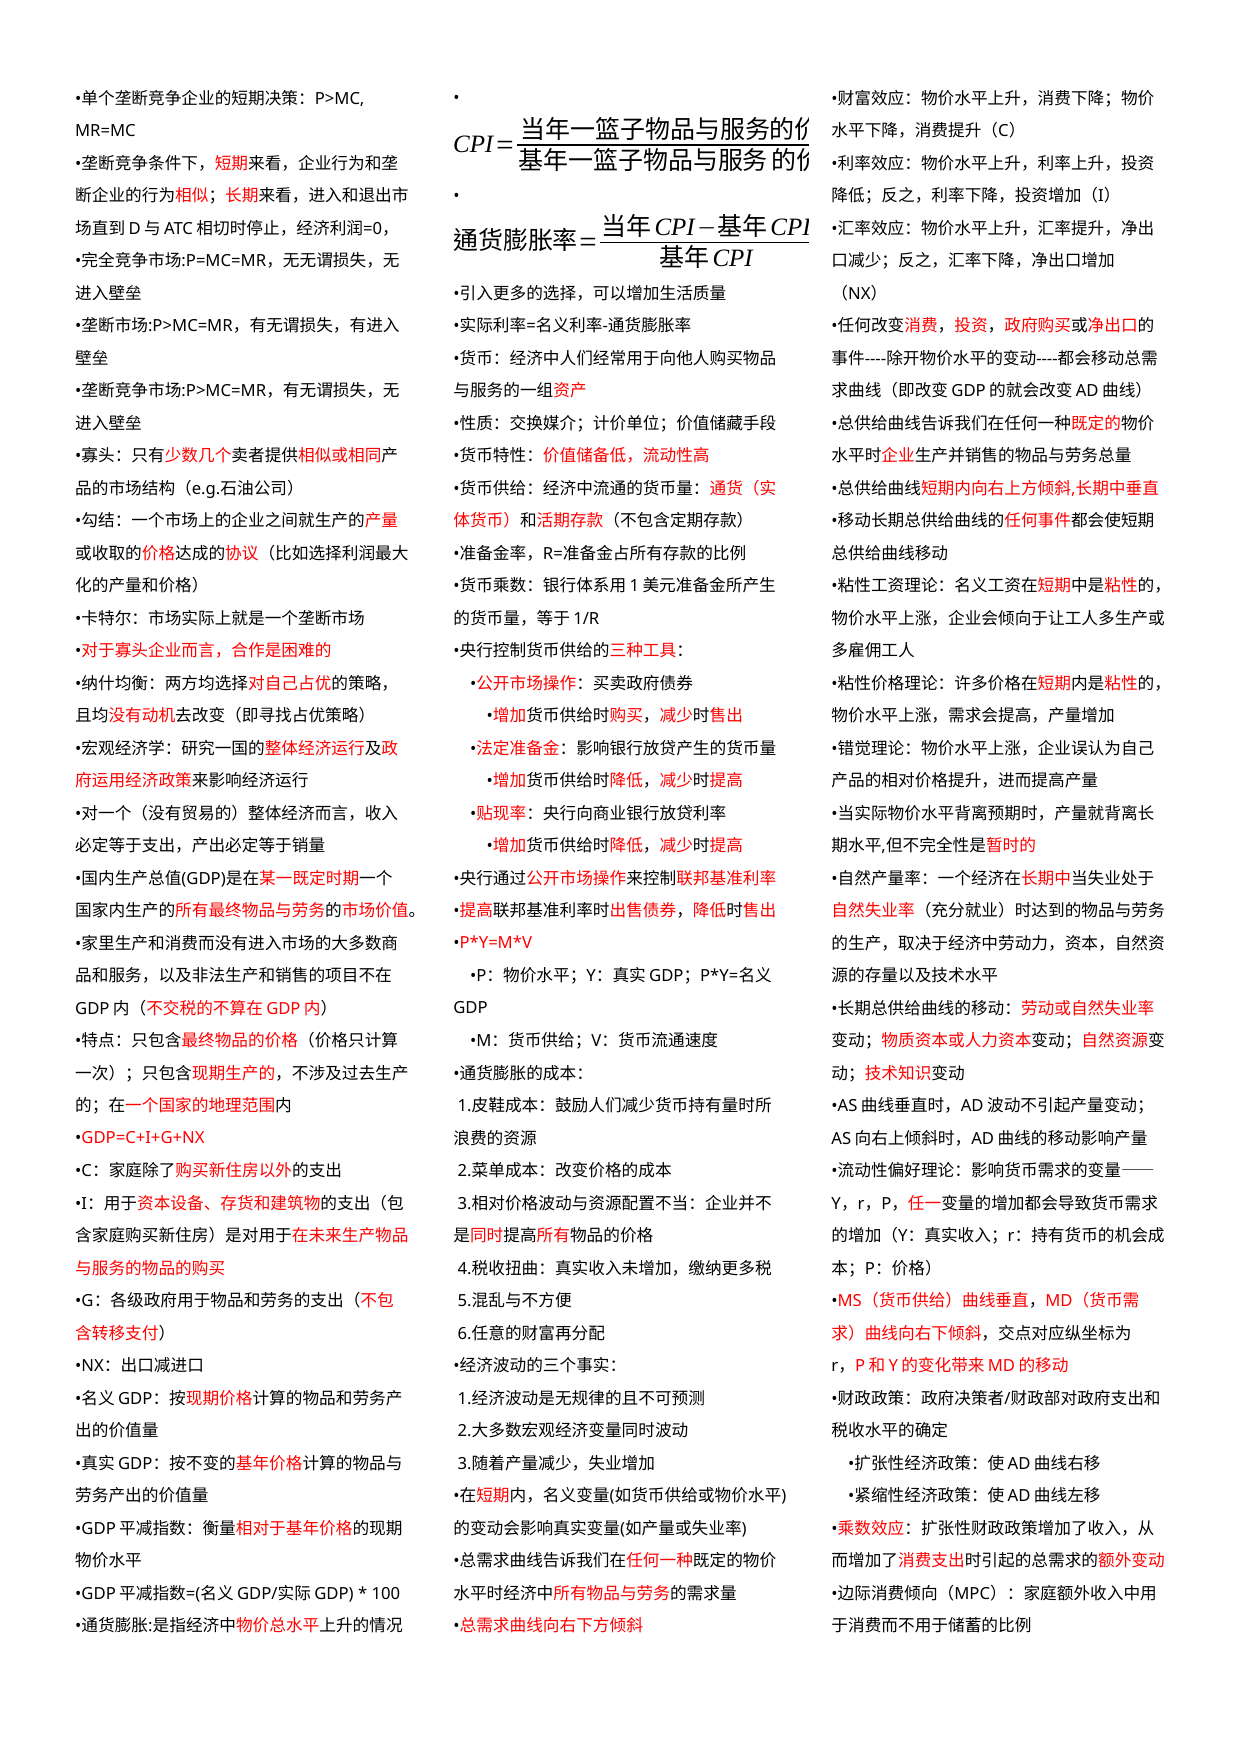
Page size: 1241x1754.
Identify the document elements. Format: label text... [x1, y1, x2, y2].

text •垄断市场:P>MC=MR，有无谓损失，有进入壁垒 [75, 308, 409, 373]
text •货币：经济中人们经常用于向他人购买物品与服务的一组资产 [453, 341, 787, 406]
text •粘性价格理论：许多价格在短期内是粘性的，物价水平上涨，需求会提高，产量增加 [831, 666, 1165, 731]
text •增加货币供给时降低，减少时提高 [453, 763, 787, 796]
text •NX：出口减进口 [75, 1348, 409, 1381]
text •I：用于资本设备、存货和建筑物的支出（包含家庭购买新住房）是对用于在未来生产物品与服务的物品的购买 [75, 1186, 409, 1283]
text •公开市场操作：买卖政府债券 [453, 666, 787, 698]
text •流动性偏好理论：影响货币需求的变量——Y，r，P，任一变量的增加都会导致货币需求的增加（Y：真实收入；r：持有货币的机会成本；P：价格） [831, 1153, 1165, 1283]
text •MS（货币供给）曲线垂直，MD（货币需求）曲线向右下倾斜，交点对应纵坐标为r，P和Y的变化带来MD的移动 [831, 1283, 1165, 1381]
text •P*Y=M*V [453, 926, 787, 958]
text 3.相对价格波动与资源配置不当：企业并不是同时提高所有物品的价格 [453, 1186, 787, 1251]
text •提高联邦基准利率时出售债券，降低时售出 [453, 893, 787, 926]
text •P：物价水平；Y：真实GDP；P*Y=名义GDP [453, 958, 787, 1023]
text 2.大多数宏观经济变量同时波动 [453, 1413, 787, 1446]
text •扩张性经济政策：使AD曲线右移 [831, 1446, 1165, 1478]
text •特点：只包含最终物品的价格（价格只计算一次）；只包含现期生产的，不涉及过去生产的；在一个国家的地理范围内 [75, 1023, 409, 1121]
text •名义GDP：按现期价格计算的物品和劳务产出的价值量 [75, 1381, 409, 1446]
text •通货膨胀:是指经济中物价总水平上升的情况 [75, 1608, 409, 1641]
text •贴现率：央行向商业银行放贷利率 [453, 796, 787, 828]
text •垄断竞争市场:P>MC=MR，有无谓损失，无进入壁垒 [75, 373, 409, 438]
text •C：家庭除了购买新住房以外的支出 [75, 1153, 409, 1186]
text •准备金率，R=准备金占所有存款的比例 [453, 536, 787, 568]
text •GDP平减指数=(名义GDP/实际GDP) * 100 [75, 1576, 409, 1608]
text 1.经济波动是无规律的且不可预测 [453, 1381, 787, 1413]
text •自然产量率：一个经济在长期中当失业处于自然失业率（充分就业）时达到的物品与劳务的生产，取决于经济中劳动力，资本，自然资源的存量以及技术水平 [831, 861, 1165, 991]
text •实际利率=名义利率-通货膨胀率 [453, 308, 787, 341]
text •移动长期总供给曲线的任何事件都会使短期总供给曲线移动 [831, 503, 1165, 568]
text •粘性工资理论：名义工资在短期中是粘性的，物价水平上涨，企业会倾向于让工人多生产或多雇佣工人 [831, 568, 1165, 666]
text •央行控制货币供给的三种工具： [453, 633, 787, 666]
text •垄断竞争条件下，短期来看，企业行为和垄断企业的行为相似；长期来看，进入和退出市场直到D与ATC相切时停止，经济利润=0， [75, 146, 409, 243]
text •单个垄断竞争企业的短期决策：P>MC, MR=MC [75, 81, 409, 146]
text • [453, 178, 787, 276]
text •总需求曲线向右下方倾斜 [453, 1608, 787, 1641]
text •M：货币供给；V：货币流通速度 [453, 1023, 787, 1056]
text •AS曲线垂直时，AD波动不引起产量变动；AS向右上倾斜时，AD曲线的移动影响产量 [831, 1088, 1165, 1153]
text •GDP平减指数：衡量相对于基年价格的现期物价水平 [75, 1511, 409, 1576]
text •引入更多的选择，可以增加生活质量 [453, 276, 787, 308]
text •国内生产总值(GDP)是在某一既定时期一个国家内生产的所有最终物品与劳务的市场价值。 [75, 861, 409, 926]
text •完全竞争市场:P=MC=MR，无无谓损失，无进入壁垒 [75, 243, 409, 308]
text •货币供给：经济中流通的货币量：通货（实体货币）和活期存款（不包含定期存款） [453, 471, 787, 536]
text •紧缩性经济政策：使AD曲线左移 [831, 1478, 1165, 1511]
text 3.随着产量减少，失业增加 [453, 1446, 787, 1478]
text •总供给曲线告诉我们在任何一种既定的物价水平时企业生产并销售的物品与劳务总量 [831, 406, 1165, 471]
text •G：各级政府用于物品和劳务的支出（不包含转移支付） [75, 1283, 409, 1348]
text •勾结：一个市场上的企业之间就生产的产量或收取的价格达成的协议（比如选择利润最大化的产量和价格） [75, 503, 409, 601]
text 1.皮鞋成本：鼓励人们减少货币持有量时所浪费的资源 [453, 1088, 787, 1153]
text •汇率效应：物价水平上升，汇率提升，净出口减少；反之，汇率下降，净出口增加（NX） [831, 211, 1165, 308]
text •卡特尔：市场实际上就是一个垄断市场 [75, 601, 409, 633]
text •宏观经济学：研究一国的整体经济运行及政府运用经济政策来影响经济运行 [75, 731, 409, 796]
text •在短期内，名义变量(如货币供给或物价水平)的变动会影响真实变量(如产量或失业率) [453, 1478, 787, 1543]
text 6.任意的财富再分配 [453, 1316, 787, 1348]
text •增加货币供给时购买，减少时售出 [453, 698, 787, 731]
text 5.混乱与不方便 [453, 1283, 787, 1316]
text •货币乘数：银行体系用1美元准备金所产生的货币量，等于1/R [453, 568, 787, 633]
text •错觉理论：物价水平上涨，企业误认为自己产品的相对价格提升，进而提高产量 [831, 731, 1165, 796]
text •性质：交换媒介；计价单位；价值储藏手段 [453, 406, 787, 438]
text •当实际物价水平背离预期时，产量就背离长期水平,但不完全性是暂时的 [831, 796, 1165, 861]
text 2.菜单成本：改变价格的成本 [453, 1153, 787, 1186]
text •财政政策：政府决策者/财政部对政府支出和税收水平的确定 [831, 1381, 1165, 1446]
text • [453, 81, 787, 178]
text •长期总供给曲线的移动：劳动或自然失业率变动；物质资本或人力资本变动；自然资源变动；技术知识变动 [831, 991, 1165, 1088]
text •总供给曲线短期内向右上方倾斜,长期中垂直 [831, 471, 1165, 503]
text •法定准备金：影响银行放贷产生的货币量 [453, 731, 787, 763]
text 4.税收扭曲：真实收入未增加，缴纳更多税 [453, 1251, 787, 1283]
text •经济波动的三个事实： [453, 1348, 787, 1381]
text •GDP=C+I+G+NX [75, 1121, 409, 1153]
text •边际消费倾向（MPC）：家庭额外收入中用于消费而不用于储蓄的比例 [831, 1576, 1165, 1641]
text •增加货币供给时降低，减少时提高 [453, 828, 787, 861]
text •对于寡头企业而言，合作是困难的 [75, 633, 409, 666]
text •对一个（没有贸易的）整体经济而言，收入必定等于支出，产出必定等于销量 [75, 796, 409, 861]
text •纳什均衡：两方均选择对自己占优的策略，且均没有动机去改变（即寻找占优策略） [75, 666, 409, 731]
text •利率效应：物价水平上升，利率上升，投资降低；反之，利率下降，投资增加（I） [831, 146, 1165, 211]
text •家里生产和消费而没有进入市场的大多数商品和服务，以及非法生产和销售的项目不在GDP内（不交税的不算在GDP内） [75, 926, 409, 1023]
text •真实GDP：按不变的基年价格计算的物品与劳务产出的价值量 [75, 1446, 409, 1511]
text •寡头：只有少数几个卖者提供相似或相同产品的市场结构（e.g.石油公司） [75, 438, 409, 503]
text •财富效应：物价水平上升，消费下降；物价水平下降，消费提升（C） [831, 81, 1165, 146]
text •任何改变消费，投资，政府购买或净出口的事件----除开物价水平的变动----都会移动总需求曲线（即改变GDP的就会改变AD曲线） [831, 308, 1165, 406]
text •通货膨胀的成本： [453, 1056, 787, 1088]
text •乘数效应：扩张性财政政策增加了收入，从而增加了消费支出时引起的总需求的额外变动 [831, 1511, 1165, 1576]
text •货币特性：价值储备低，流动性高 [453, 438, 787, 471]
text •总需求曲线告诉我们在任何一种既定的物价水平时经济中所有物品与劳务的需求量 [453, 1543, 787, 1608]
text •央行通过公开市场操作来控制联邦基准利率 [453, 861, 787, 893]
